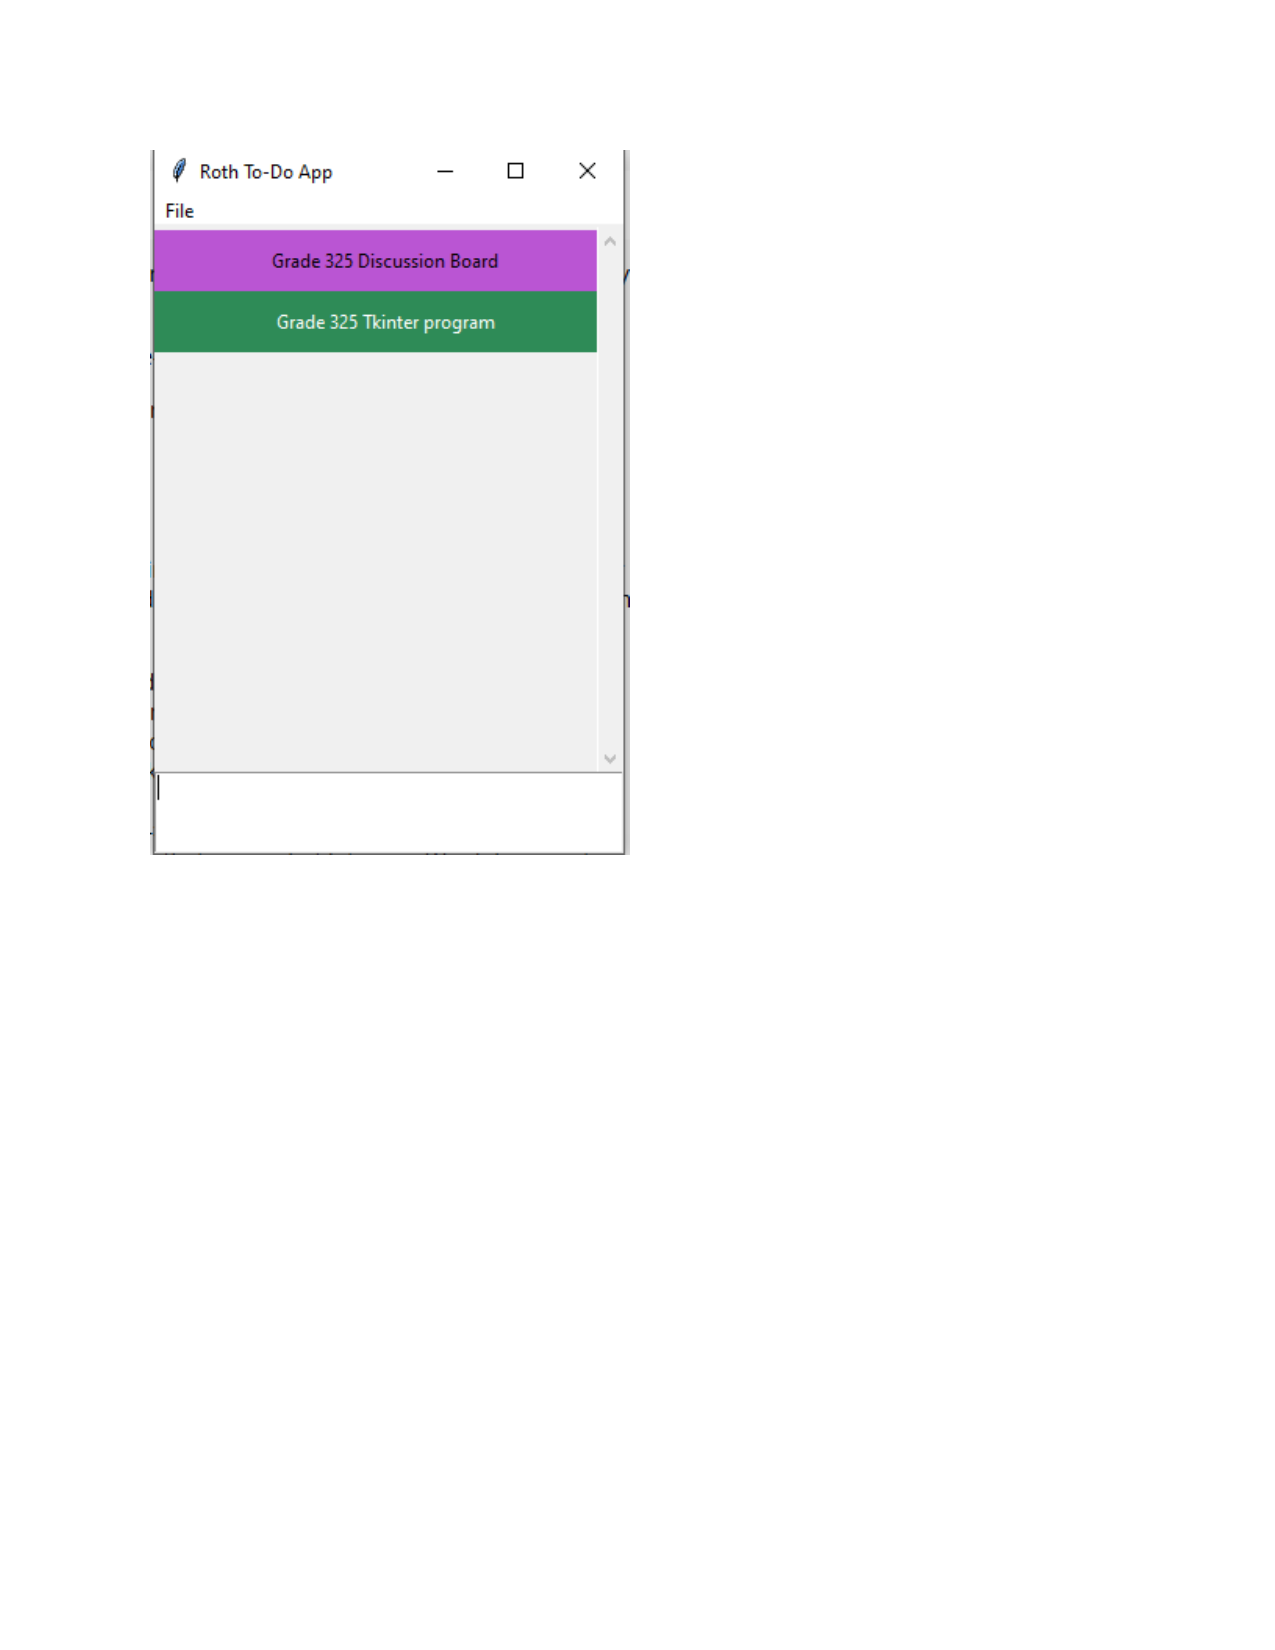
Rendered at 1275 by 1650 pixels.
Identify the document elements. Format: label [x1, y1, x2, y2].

picture [150, 150, 630, 855]
